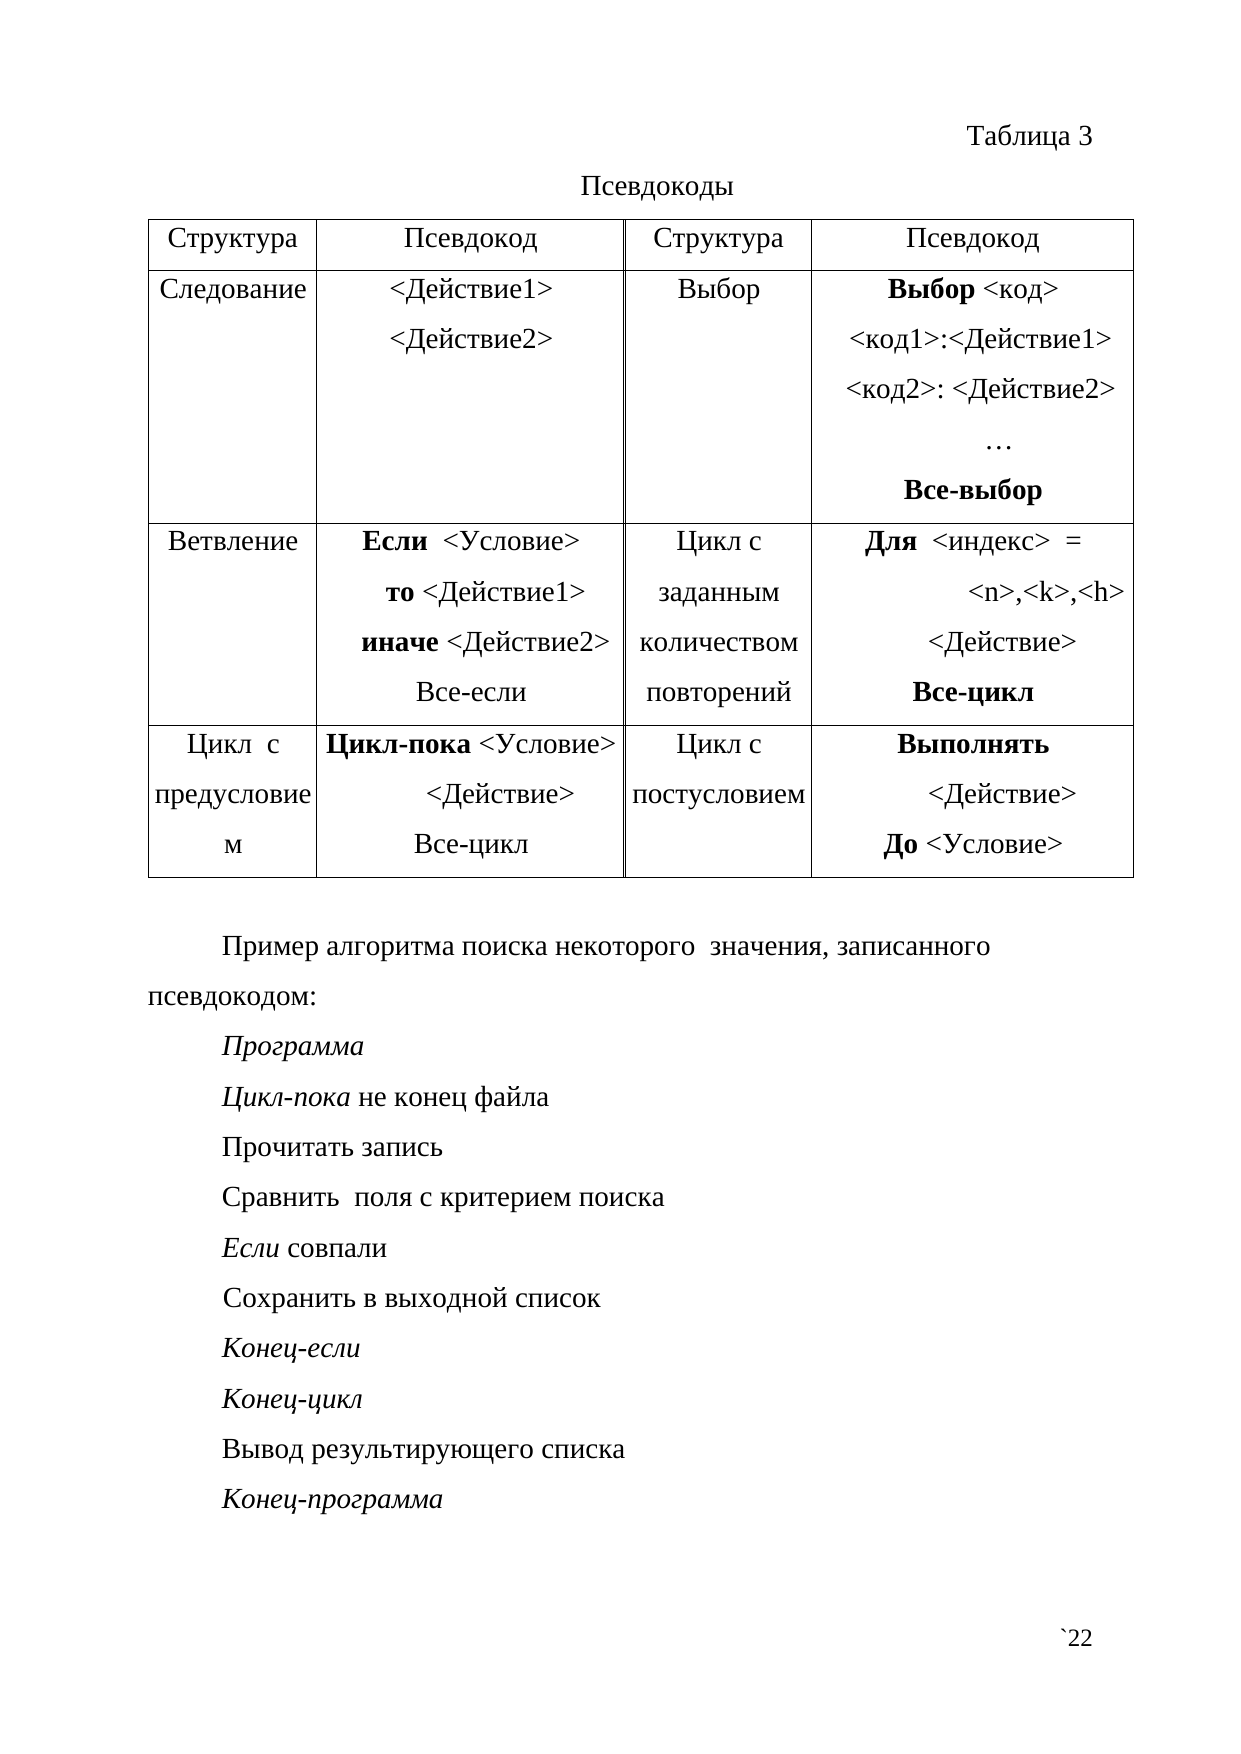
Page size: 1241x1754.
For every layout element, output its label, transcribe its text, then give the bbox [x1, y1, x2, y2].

text Пример алгоритма поиска некоторого значения, записанного псевдокодом: [148, 928, 1092, 1012]
table_cell Если <Условие> то <Действие1> иначе <Действие2> Все-если [317, 524, 623, 725]
text Конец-программа [148, 1481, 1092, 1515]
text Сравнить поля с критерием поиска [148, 1179, 1092, 1213]
text Программа [148, 1028, 1092, 1062]
text Конец-если [148, 1330, 1092, 1364]
table_cell Выбор <код> <код1>:<Действие1> <код2>: <Действие2> … Все-выбор [812, 271, 1133, 522]
text Псевдокоды [148, 168, 1092, 202]
text Сохранить в выходной список [148, 1280, 1092, 1314]
table_cell Цикл с предусловием [149, 726, 316, 877]
table_header Структура [149, 220, 316, 270]
table_cell Выбор [626, 271, 811, 522]
text Вывод результирующего списка [148, 1431, 1092, 1464]
table_header Псевдокод [812, 220, 1133, 270]
text Цикл-пока не конец файла [148, 1079, 1092, 1112]
text Если совпали [148, 1230, 1092, 1263]
table_header Структура [626, 220, 811, 270]
table_cell Для <индекс> = <n>,<k>,<h> <Действие> Все-цикл [812, 524, 1133, 725]
text Прочитать запись [148, 1129, 1092, 1163]
text Конец-цикл [148, 1381, 1092, 1414]
table_cell Ветвление [149, 524, 316, 725]
table_header Псевдокод [317, 220, 623, 270]
table_cell Следование [149, 271, 316, 522]
table_cell Цикл-пока <Условие> <Действие> Все-цикл [317, 726, 623, 877]
table_cell Цикл с постусловием [626, 726, 811, 877]
text Таблица 3 [148, 118, 1092, 152]
table_cell Выполнять <Действие> До <Условие> [812, 726, 1133, 877]
table_cell <Действие1> <Действие2> [317, 271, 623, 522]
table_cell Цикл с заданным количеством повторений [626, 524, 811, 725]
